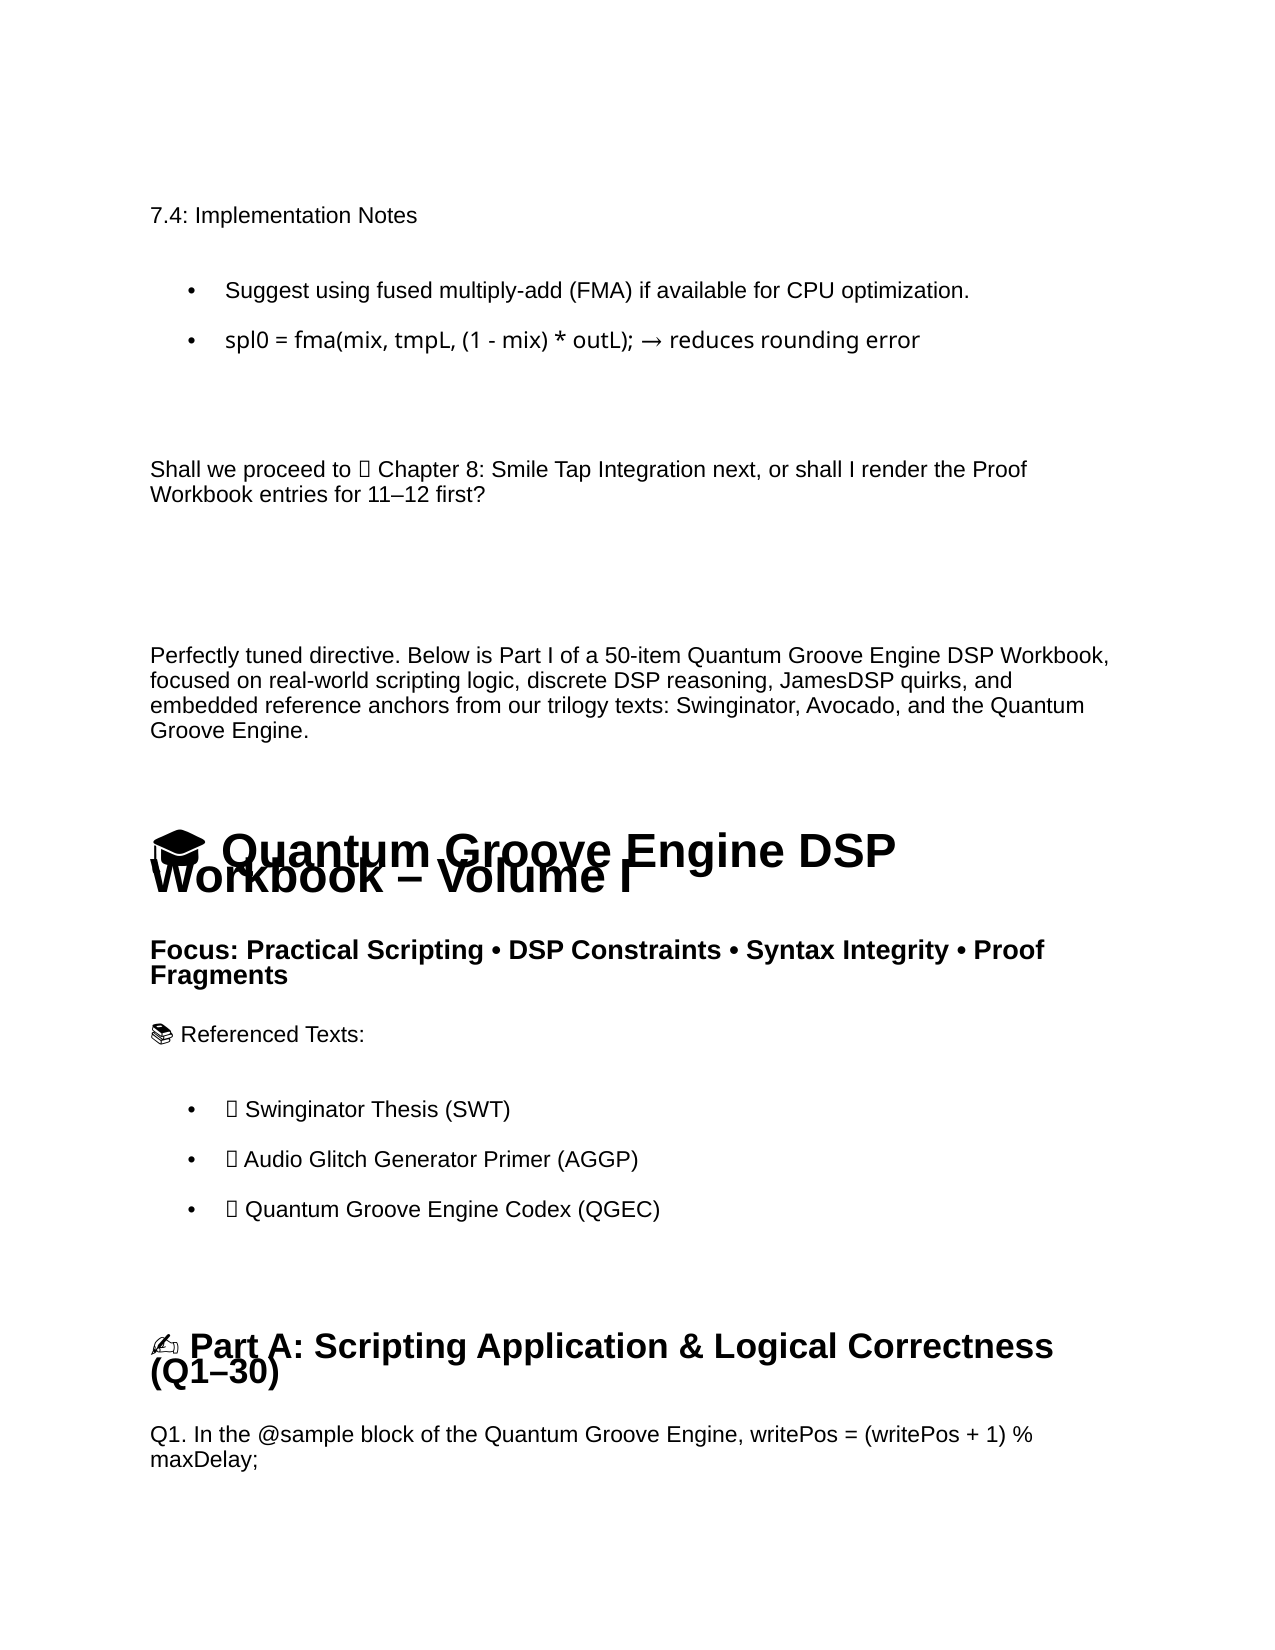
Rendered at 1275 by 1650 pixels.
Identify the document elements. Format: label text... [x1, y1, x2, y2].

text Shall we proceed to 📘 Chapter 8: Smile Tap Integration next, or shall I render the Proof Workbook entries for 11–12 first? [150, 457, 1125, 507]
text Focus: Practical Scripting • DSP Constraints • Syntax Integrity • Proof Fragments [150, 939, 1125, 989]
list 📘 Swinginator Thesis (SWT) [187, 1097, 1125, 1147]
text ✍️ Part A: Scripting Application & Logical Correctness (Q1–30) [273, 1339, 1125, 1389]
text 🎓 Quantum Groove Engine DSP Workbook – Volume I [150, 847, 1125, 897]
text Perfectly tuned directive. Below is Part I of a 50-item Quantum Groove Engine DSP Workbook, focused on real-world scripting logic, discrete DSP reasoning, JamesDSP quirks, and embedded reference anchors from our trilogy texts: Swinginator, Avocado, and the Quantum Groove Engine. [150, 644, 1125, 744]
list Suggest using fused multiply-add (FMA) if available for CPU optimization. [187, 279, 1125, 329]
list 📘 Quantum Groove Engine Codex (QGEC) [187, 1197, 1125, 1247]
text Q1. In the @sample block of the Quantum Groove Engine, writePos = (writePos + 1) % maxDelay; [150, 1422, 1125, 1472]
text 7.4: Implementation Notes [150, 204, 1125, 229]
text 📚 Referenced Texts: [150, 1022, 1125, 1047]
list spl0 = fma(mix, tmpL, (1 - mix) * outL); → reduces rounding error [187, 329, 1125, 379]
list 📘 Audio Glitch Generator Primer (AGGP) [187, 1147, 1125, 1197]
text ✍️ Part A: Scripting Application & Logical Correctness (Q1–30) [150, 1339, 275, 1389]
